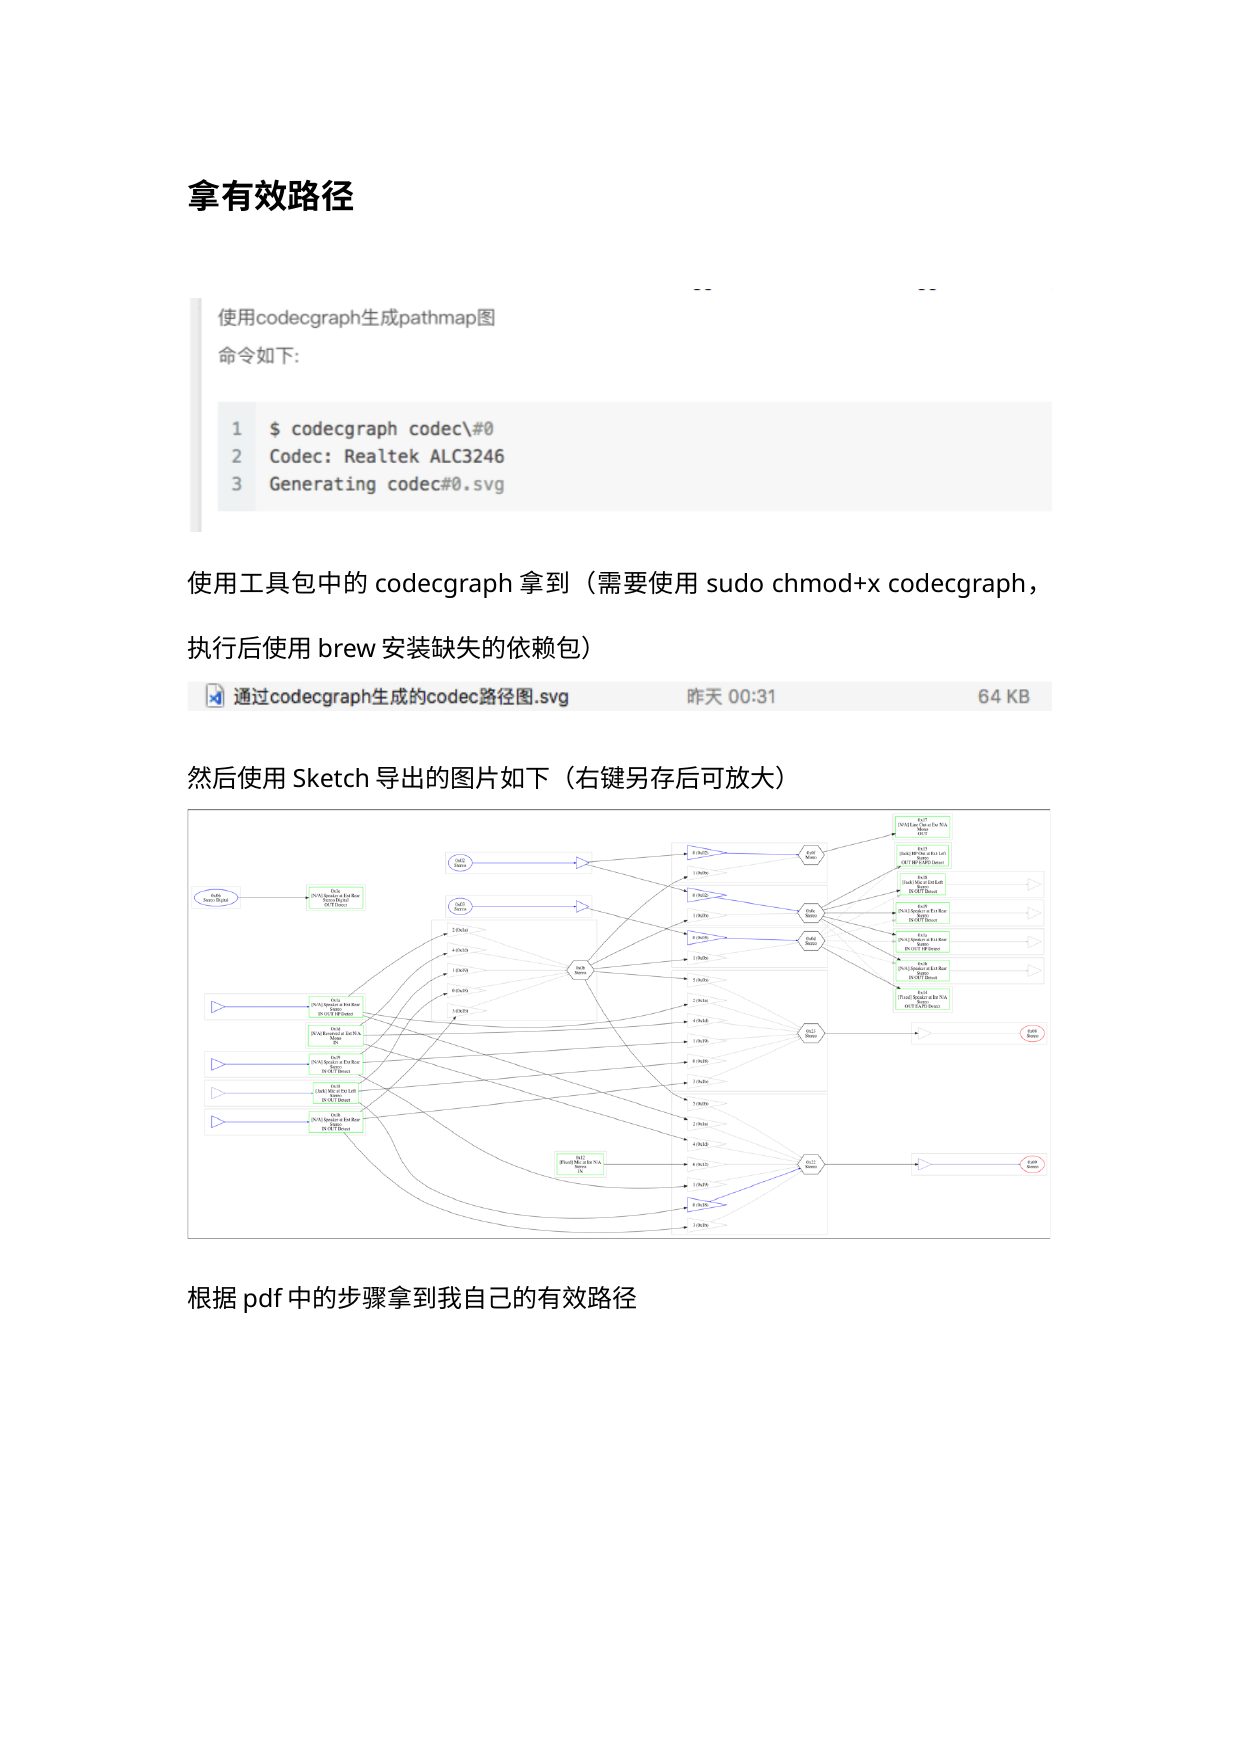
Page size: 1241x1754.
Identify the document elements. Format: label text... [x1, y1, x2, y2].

subtitle 拿有效路径 [187, 162, 1053, 227]
text 然后使用Sketch导出的图片如下（右键另存后可放大） [187, 744, 1053, 809]
picture [187, 679, 1053, 711]
text 根据pdf中的步骤拿到我自己的有效路径 [187, 1264, 1053, 1329]
text 使用工具包中的codecgraph拿到（需要使用sudo chmod+x codecgraph，执行后使用brew安装缺失的依赖包） [187, 549, 1053, 679]
picture [187, 809, 1050, 1239]
picture [187, 289, 1053, 532]
